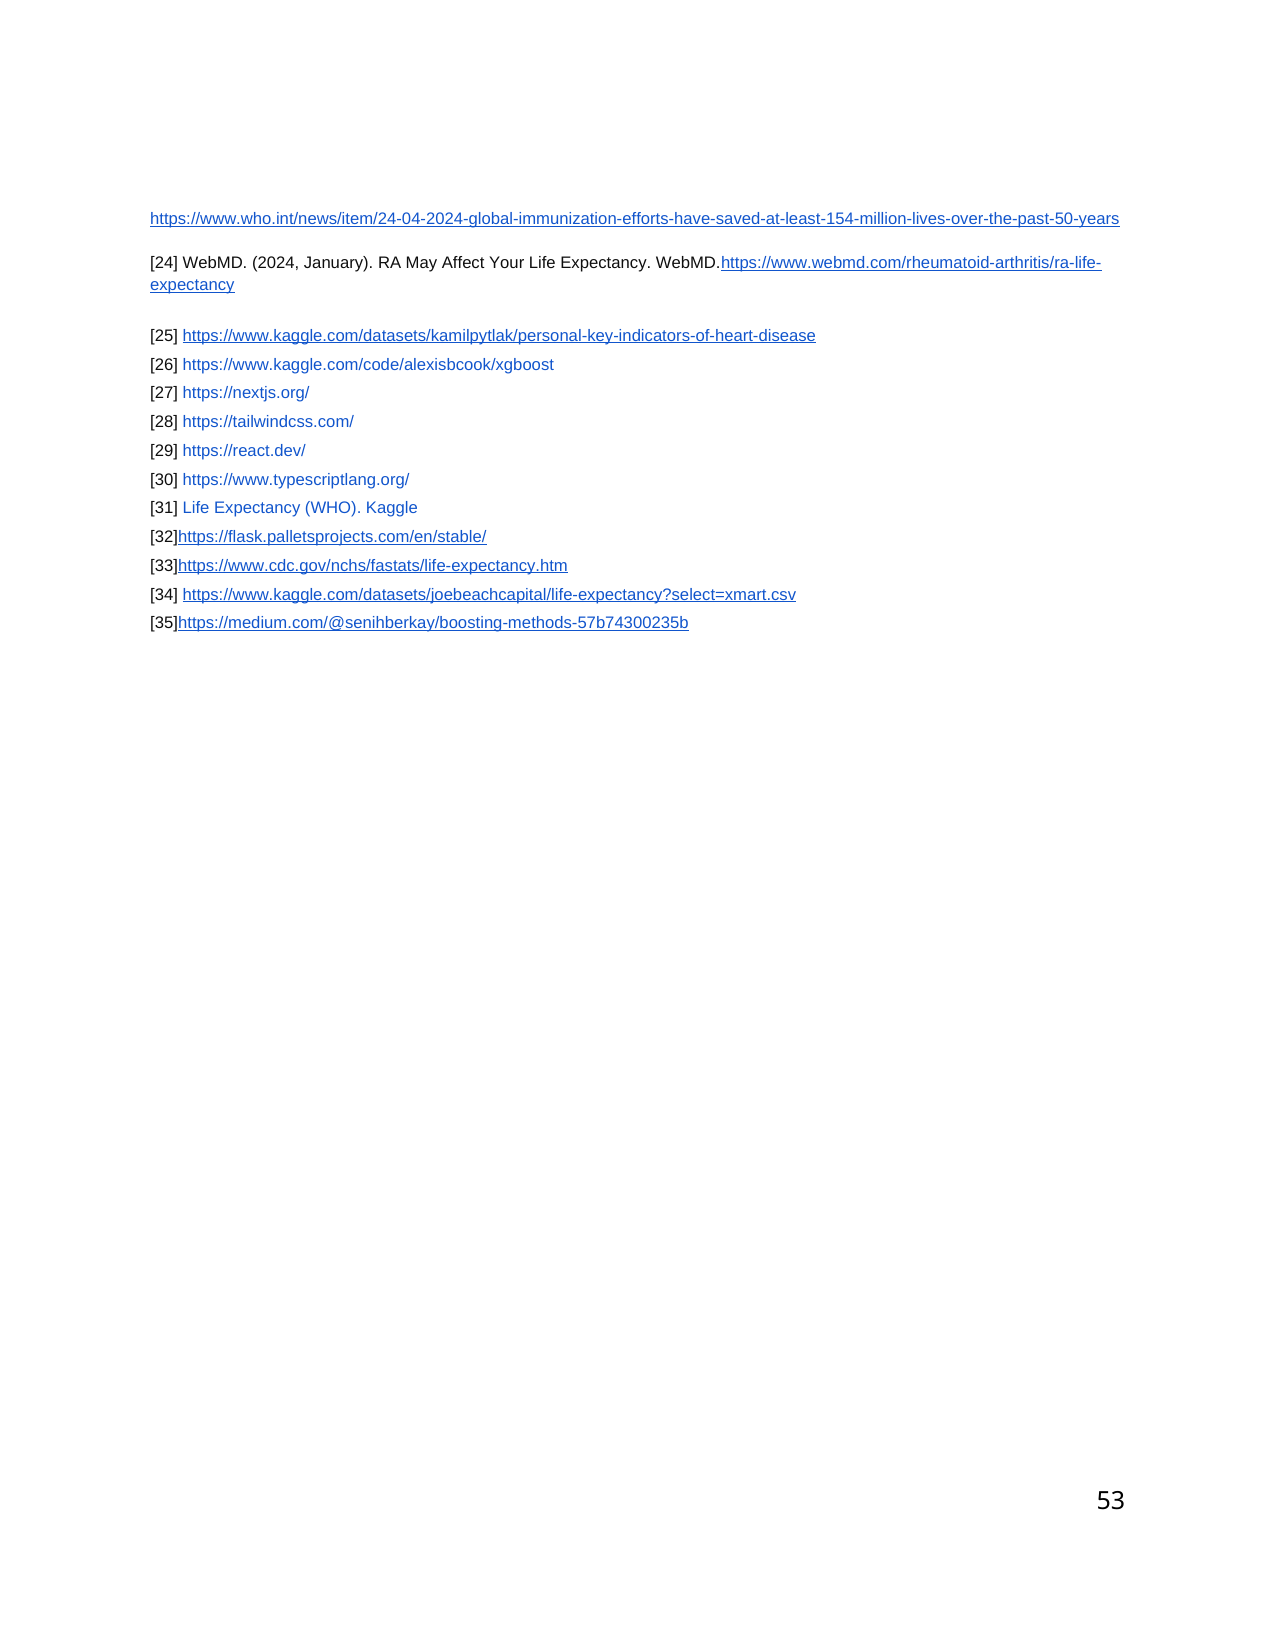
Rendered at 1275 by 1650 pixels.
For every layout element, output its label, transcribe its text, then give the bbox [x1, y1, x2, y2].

text https://www.who.int/news/item/24-04-2024-global-immunization-efforts-have-saved-at-least-154-million-lives-over-the-past-50-years [150, 209, 1125, 228]
text [31] Life Expectancy (WHO). Kaggle [150, 498, 1125, 517]
text [30] https://www.typescriptlang.org/ [150, 469, 1125, 488]
text [29] https://react.dev/ [150, 441, 1125, 460]
text [33]https://www.cdc.gov/nchs/fastats/life-expectancy.htm [150, 556, 1125, 575]
text [34] https://www.kaggle.com/datasets/joebeachcapital/life-expectancy?select=xmart.csv [150, 584, 1125, 603]
text [27] https://nextjs.org/ [150, 383, 1125, 402]
text [35]https://medium.com/@senihberkay/boosting-methods-57b74300235b [150, 613, 1125, 632]
text [28] https://tailwindcss.com/ [150, 412, 1125, 431]
text [32]https://flask.palletsprojects.com/en/stable/ [150, 527, 1125, 546]
text [24] WebMD. (2024, January). RA May Affect Your Life Expectancy. WebMD.https://www.webmd.com/rheumatoid-arthritis/ra-life-expectancy [150, 253, 1125, 294]
text [25] https://www.kaggle.com/datasets/kamilpytlak/personal-key-indicators-of-heart-disease [150, 326, 1125, 345]
text [26] https://www.kaggle.com/code/alexisbcook/xgboost [150, 354, 1125, 373]
